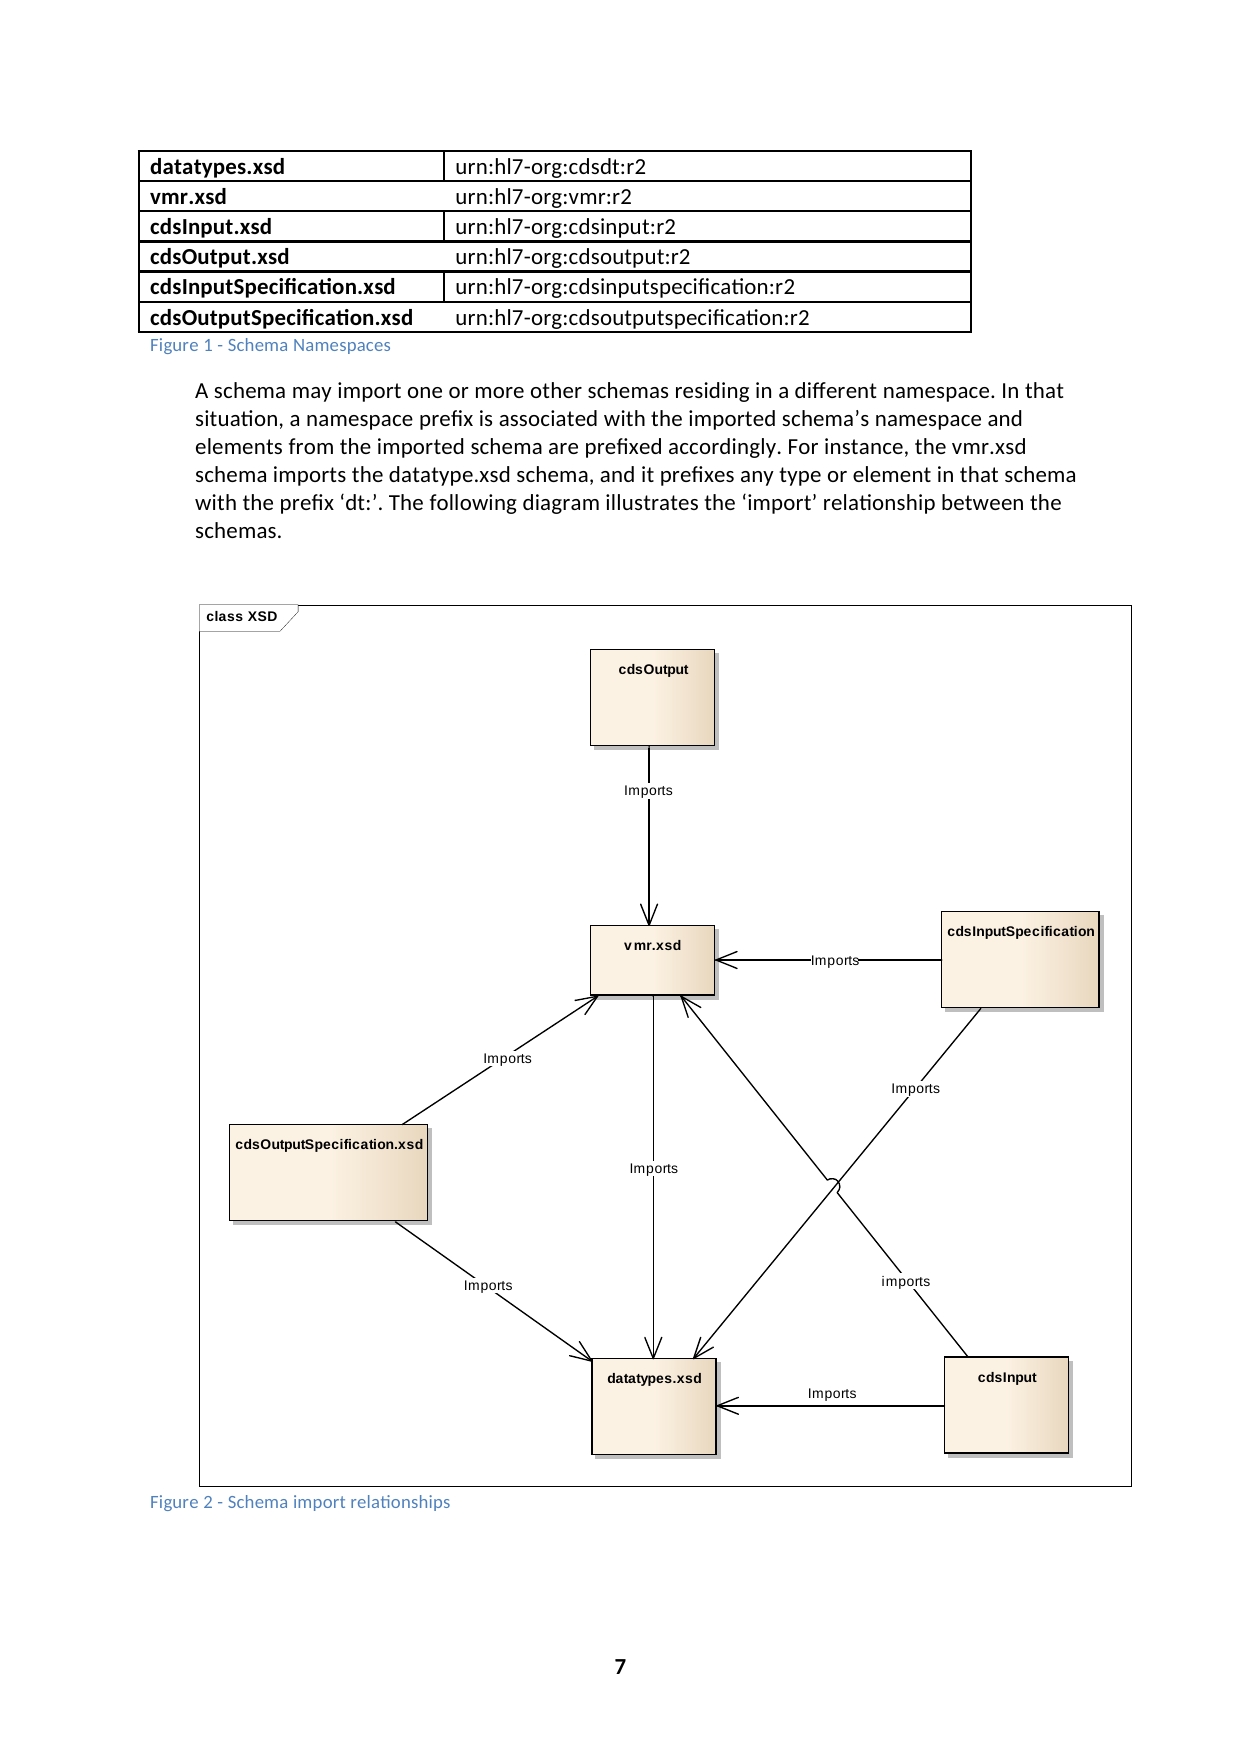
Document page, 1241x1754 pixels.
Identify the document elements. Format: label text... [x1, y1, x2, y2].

table_cell urn:hl7-org:vmr:r2 [444, 182, 970, 210]
table_cell urn:hl7-org:cdsinputspecification:r2 [445, 273, 970, 301]
table_cell urn:hl7-org:cdsoutput:r2 [444, 243, 970, 270]
table_cell cdsInput.xsd [140, 212, 443, 240]
table_cell urn:hl7-org:cdsoutputspecification:r2 [444, 303, 970, 331]
text Figure 2 - Schema import relationships [150, 1491, 1090, 1514]
table_cell cdsOutput.xsd [140, 243, 444, 270]
table_cell datatypes.xsd [140, 152, 443, 180]
table_cell urn:hl7-org:cdsinput:r2 [445, 212, 970, 240]
table_cell urn:hl7-org:cdsdt:r2 [445, 152, 970, 180]
table_cell cdsOutputSpecification.xsd [140, 303, 444, 331]
text Figure 1 - Schema Namespaces [150, 333, 1090, 356]
table_cell cdsInputSpecification.xsd [140, 273, 443, 301]
text A schema may import one or more other schemas residing in a different namespace. In that situation, a namespace prefix is associated with the imported schema’s namespace and elements from the imported schema are prefixed accordingly. For instance, the vmr.xsd schema imports the datatype.xsd schema, and it prefixes any type or element in that schema with the prefix ‘dt:’. The following diagram illustrates the ‘import’ relationship between the schemas. [195, 376, 1090, 544]
table_cell vmr.xsd [140, 182, 444, 210]
